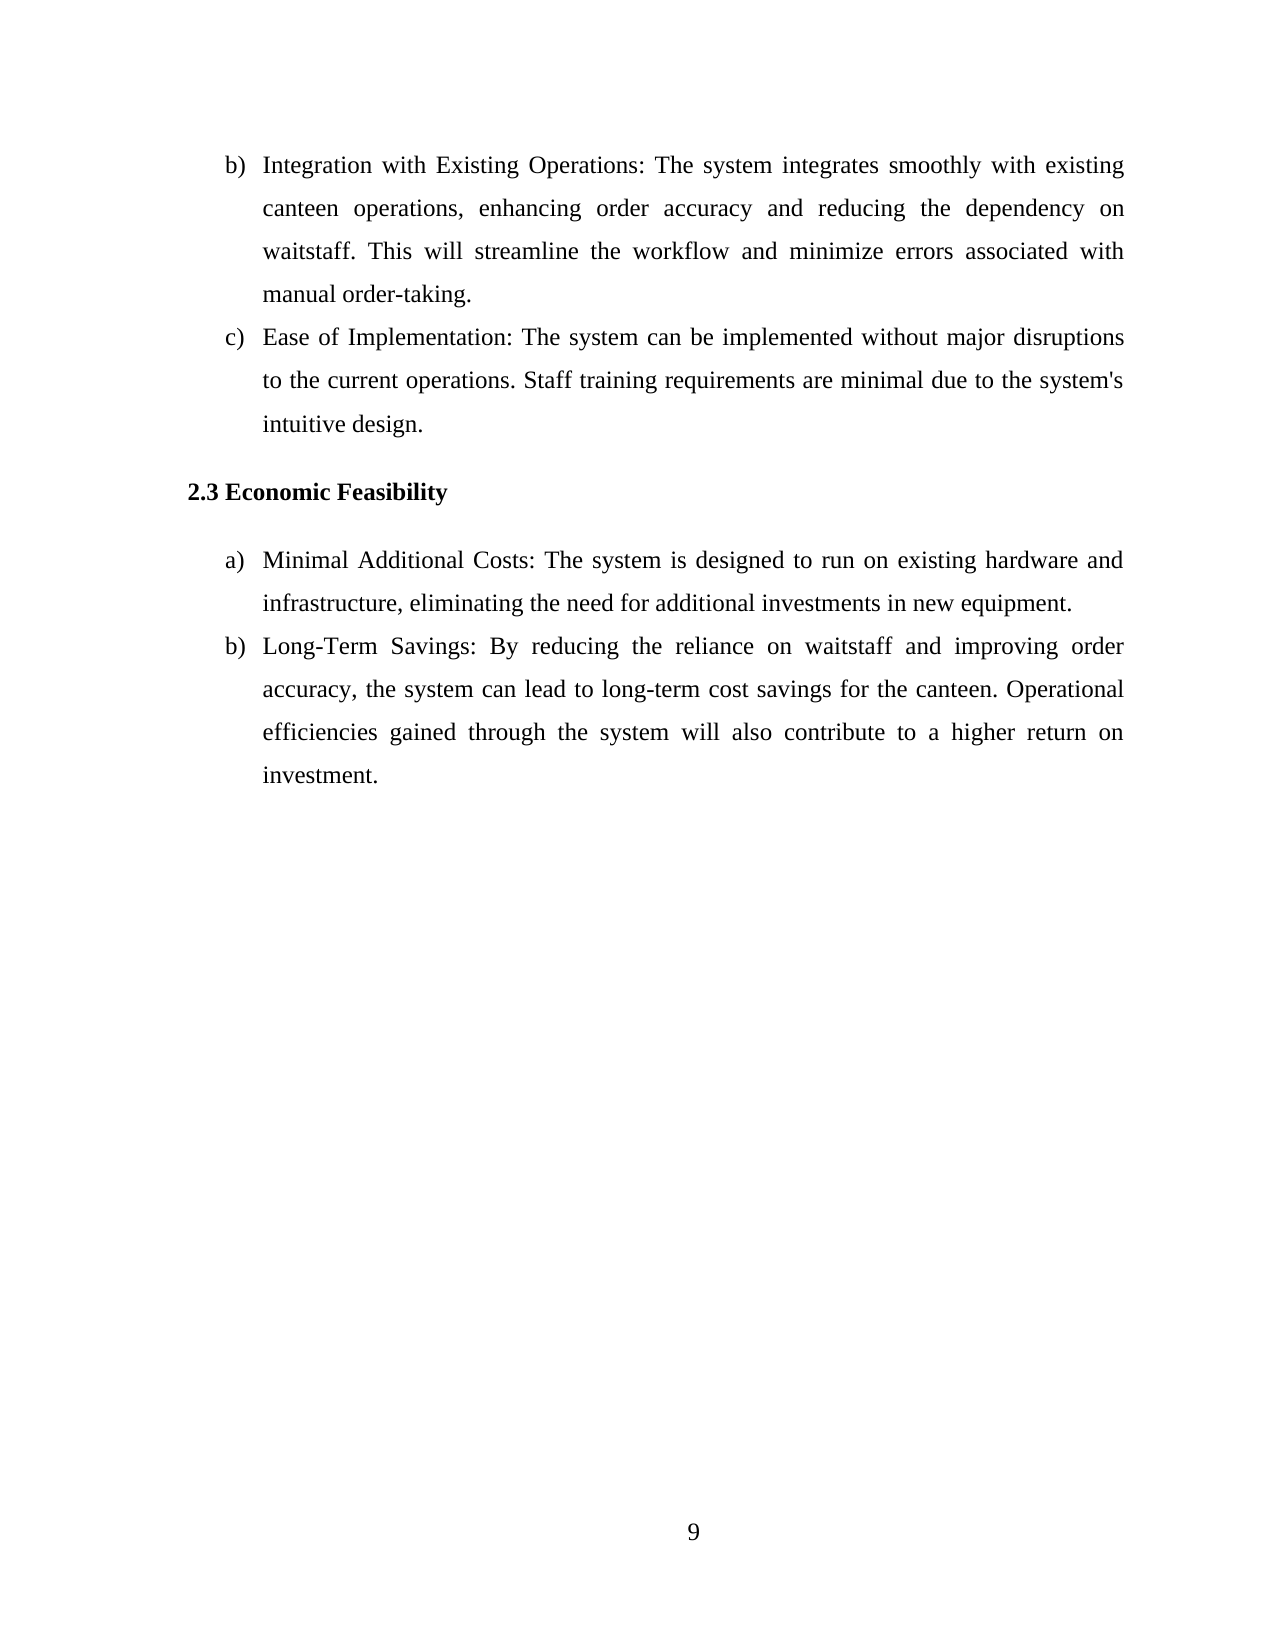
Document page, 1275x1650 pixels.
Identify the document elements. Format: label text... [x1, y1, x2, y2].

list Long-Term Savings: By reducing the reliance on waitstaff and improving order accuracy, the system can lead to long-term cost savings for the canteen. Operational efficiencies gained through the system will also contribute to a higher return on investment. [225, 631, 1125, 789]
list Minimal Additional Costs: The system is designed to run on existing hardware and infrastructure, eliminating the need for additional investments in new equipment. [225, 545, 1125, 617]
list Ease of Implementation: The system can be implemented without major disruptions to the current operations. Staff training requirements are minimal due to the system's intuitive design. [225, 322, 1125, 437]
subtitle 2.3 Economic Feasibility [187, 477, 1125, 506]
list Integration with Existing Operations: The system integrates smoothly with existing canteen operations, enhancing order accuracy and reducing the dependency on waitstaff. This will streamline the workflow and minimize errors associated with manual order-taking. [225, 150, 1125, 308]
